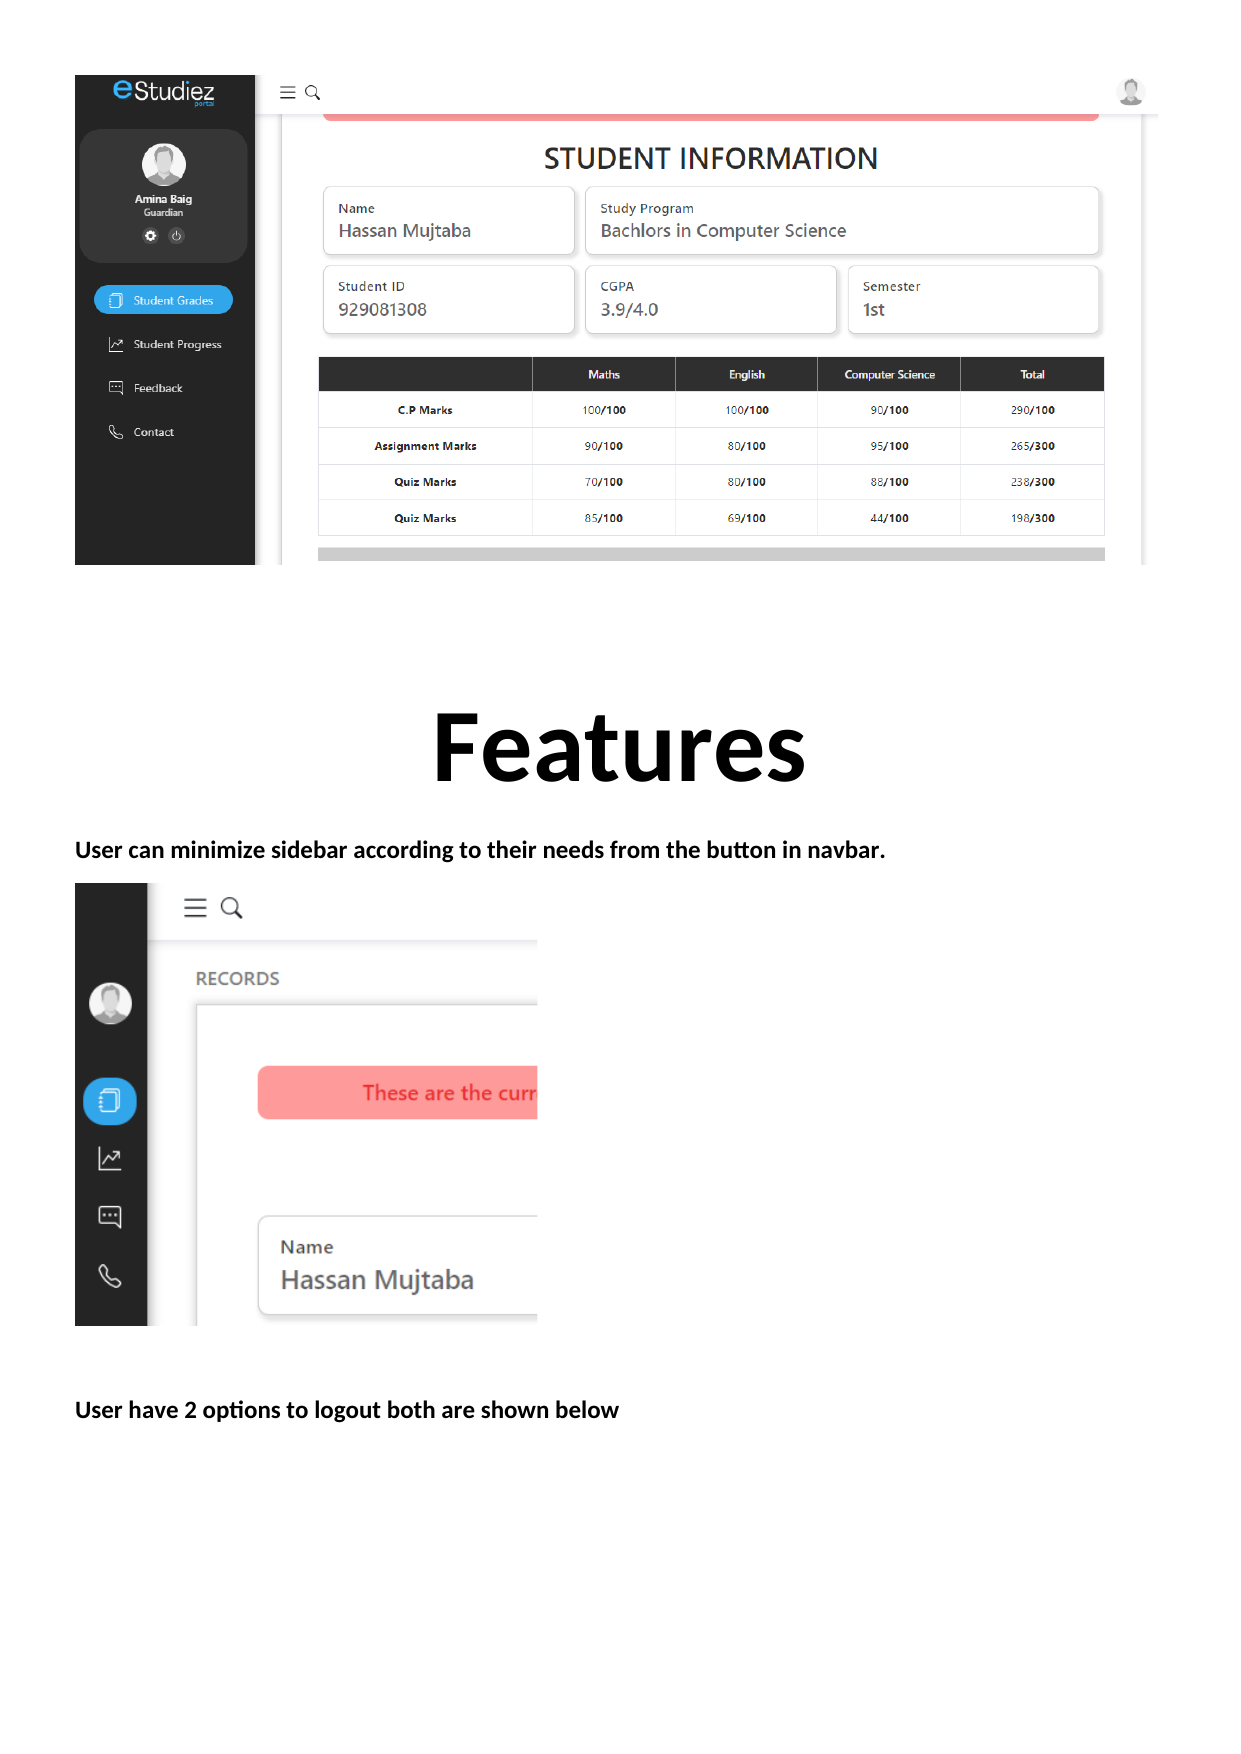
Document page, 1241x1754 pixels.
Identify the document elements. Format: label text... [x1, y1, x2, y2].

picture [75, 75, 1159, 565]
text User have 2 options to logout both are shown below [75, 1394, 1165, 1425]
picture [75, 883, 538, 1326]
text User can minimize sidebar according to their needs from the button in navbar. [75, 834, 1165, 865]
text Features [75, 680, 1165, 807]
